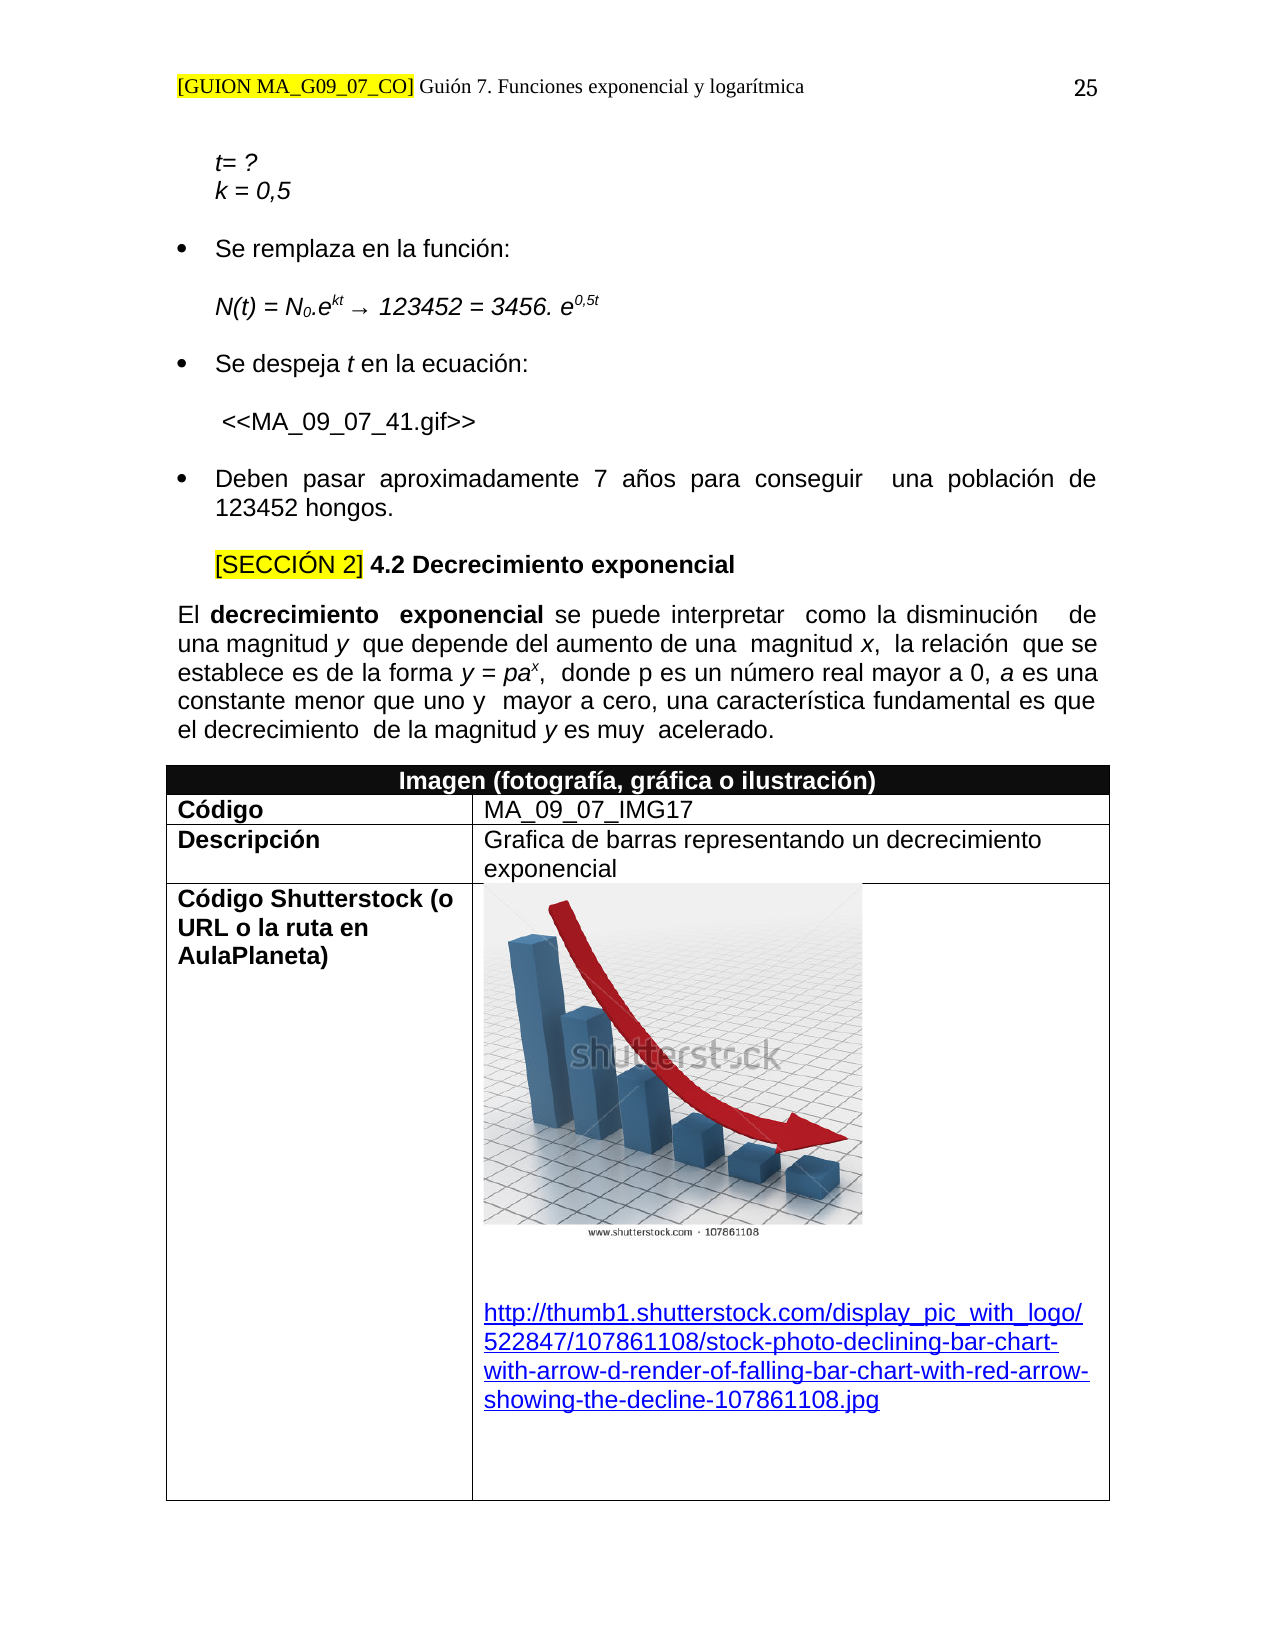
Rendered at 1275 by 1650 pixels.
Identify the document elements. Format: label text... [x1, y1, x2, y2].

table_header Imagen (fotografía, gráfica o ilustración) [167, 766, 1109, 794]
picture [483, 883, 863, 1241]
table_cell MA_09_07_IMG17 [473, 795, 1109, 824]
list [SECCIÓN 2] 4.2 Decrecimiento exponencial [363, 550, 1098, 579]
list N(t) = N0.ekt → 123452 = 3456. e0,5t [215, 291, 1098, 320]
list Deben pasar aproximadamente 7 años para conseguir una población de 123452 hongos. [177, 464, 1098, 522]
table_cell Grafica de barras representando un decrecimiento exponencial [473, 825, 1109, 883]
list t= ? [215, 148, 1098, 176]
list Se remplaza en la función: [177, 234, 1098, 263]
text El decrecimiento exponencial se puede interpretar como la disminución de una magnitud y que depende del aumento de una magnitud x, la relación que se establece es de la forma y = pax, donde p es un número real mayor a 0, a es una constante menor que uno y mayor a cero, una característica fundamental es que el decrecimiento de la magnitud y es muy acelerado. [177, 600, 1098, 744]
table_cell Descripción [167, 825, 472, 883]
table_cell Código Shutterstock (o URL o la ruta en AulaPlaneta) [167, 884, 472, 1499]
list Se despeja t en la ecuación: [177, 349, 1098, 378]
list k = 0,5 [215, 176, 1098, 205]
list <<MA_09_07_41.gif>> [215, 407, 1098, 435]
table_cell Código [167, 795, 472, 824]
